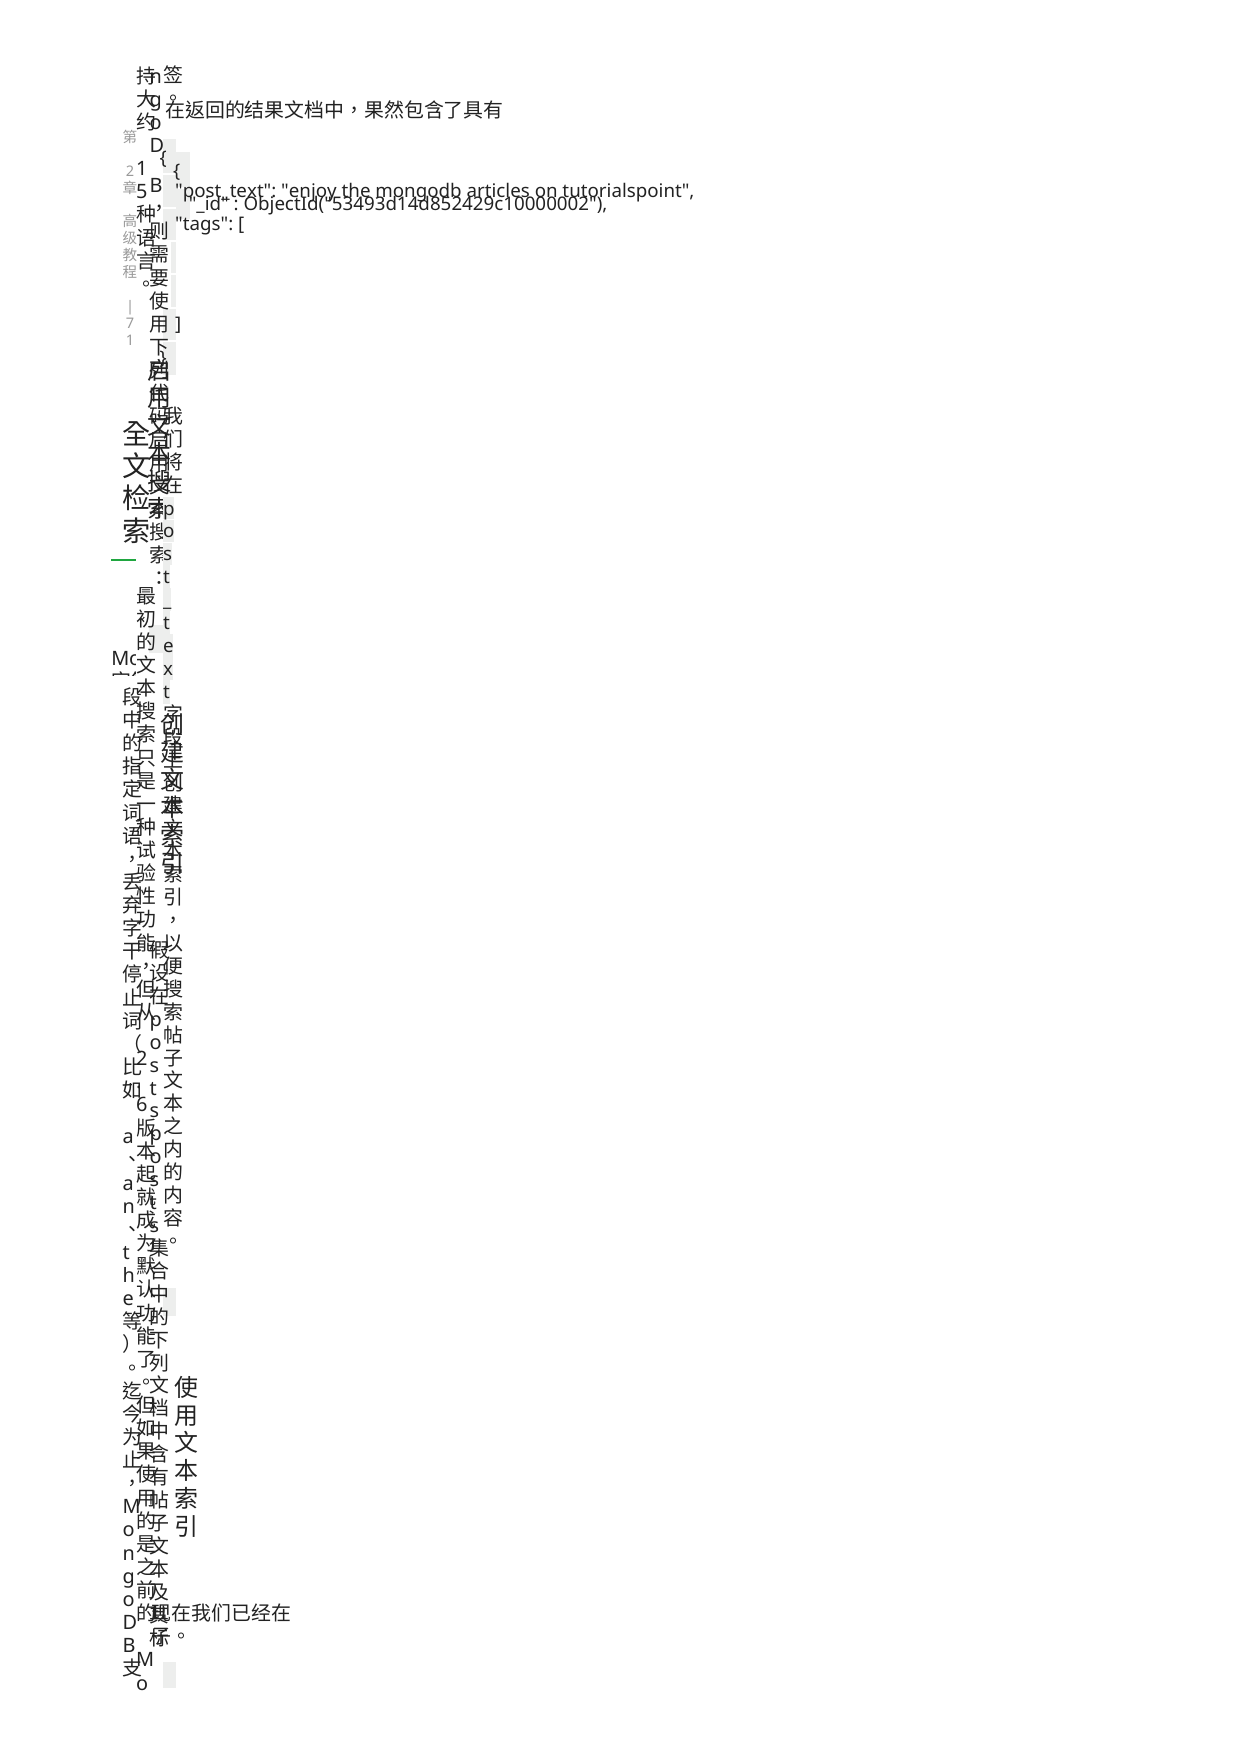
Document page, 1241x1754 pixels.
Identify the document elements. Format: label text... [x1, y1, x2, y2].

text 最初的文本搜索只是一种试验性功能，但从 2.6 版本起就成为默认功能了。但如果使用的是之前的 MongoD [136, 804, 149, 1442]
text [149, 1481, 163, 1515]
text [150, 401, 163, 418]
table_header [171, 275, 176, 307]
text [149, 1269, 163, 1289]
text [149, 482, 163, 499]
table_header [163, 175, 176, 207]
table_header ] [163, 309, 176, 340]
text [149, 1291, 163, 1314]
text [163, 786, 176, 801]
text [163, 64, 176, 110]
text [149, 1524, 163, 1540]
text 段中的指定词语，丢弃字干停止词（比如 a、an、the等）。迄今为止，MongoDB 支持大约 15 种语言。 [122, 686, 136, 1680]
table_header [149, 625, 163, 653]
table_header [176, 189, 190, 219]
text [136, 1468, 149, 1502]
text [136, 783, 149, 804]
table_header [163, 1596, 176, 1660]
text 假设在posts posts 集合中的下列文档中含有帖子文本及其标签。 [149, 991, 163, 1240]
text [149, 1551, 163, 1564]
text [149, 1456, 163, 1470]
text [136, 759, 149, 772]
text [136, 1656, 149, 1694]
text 全文检索 [123, 472, 136, 547]
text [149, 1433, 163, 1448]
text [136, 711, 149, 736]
table_header { [163, 139, 176, 173]
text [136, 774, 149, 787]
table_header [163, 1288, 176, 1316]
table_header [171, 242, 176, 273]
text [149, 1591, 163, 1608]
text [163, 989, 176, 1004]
table_header { [176, 152, 190, 187]
table_header } [163, 342, 176, 375]
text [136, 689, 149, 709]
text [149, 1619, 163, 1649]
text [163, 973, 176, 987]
